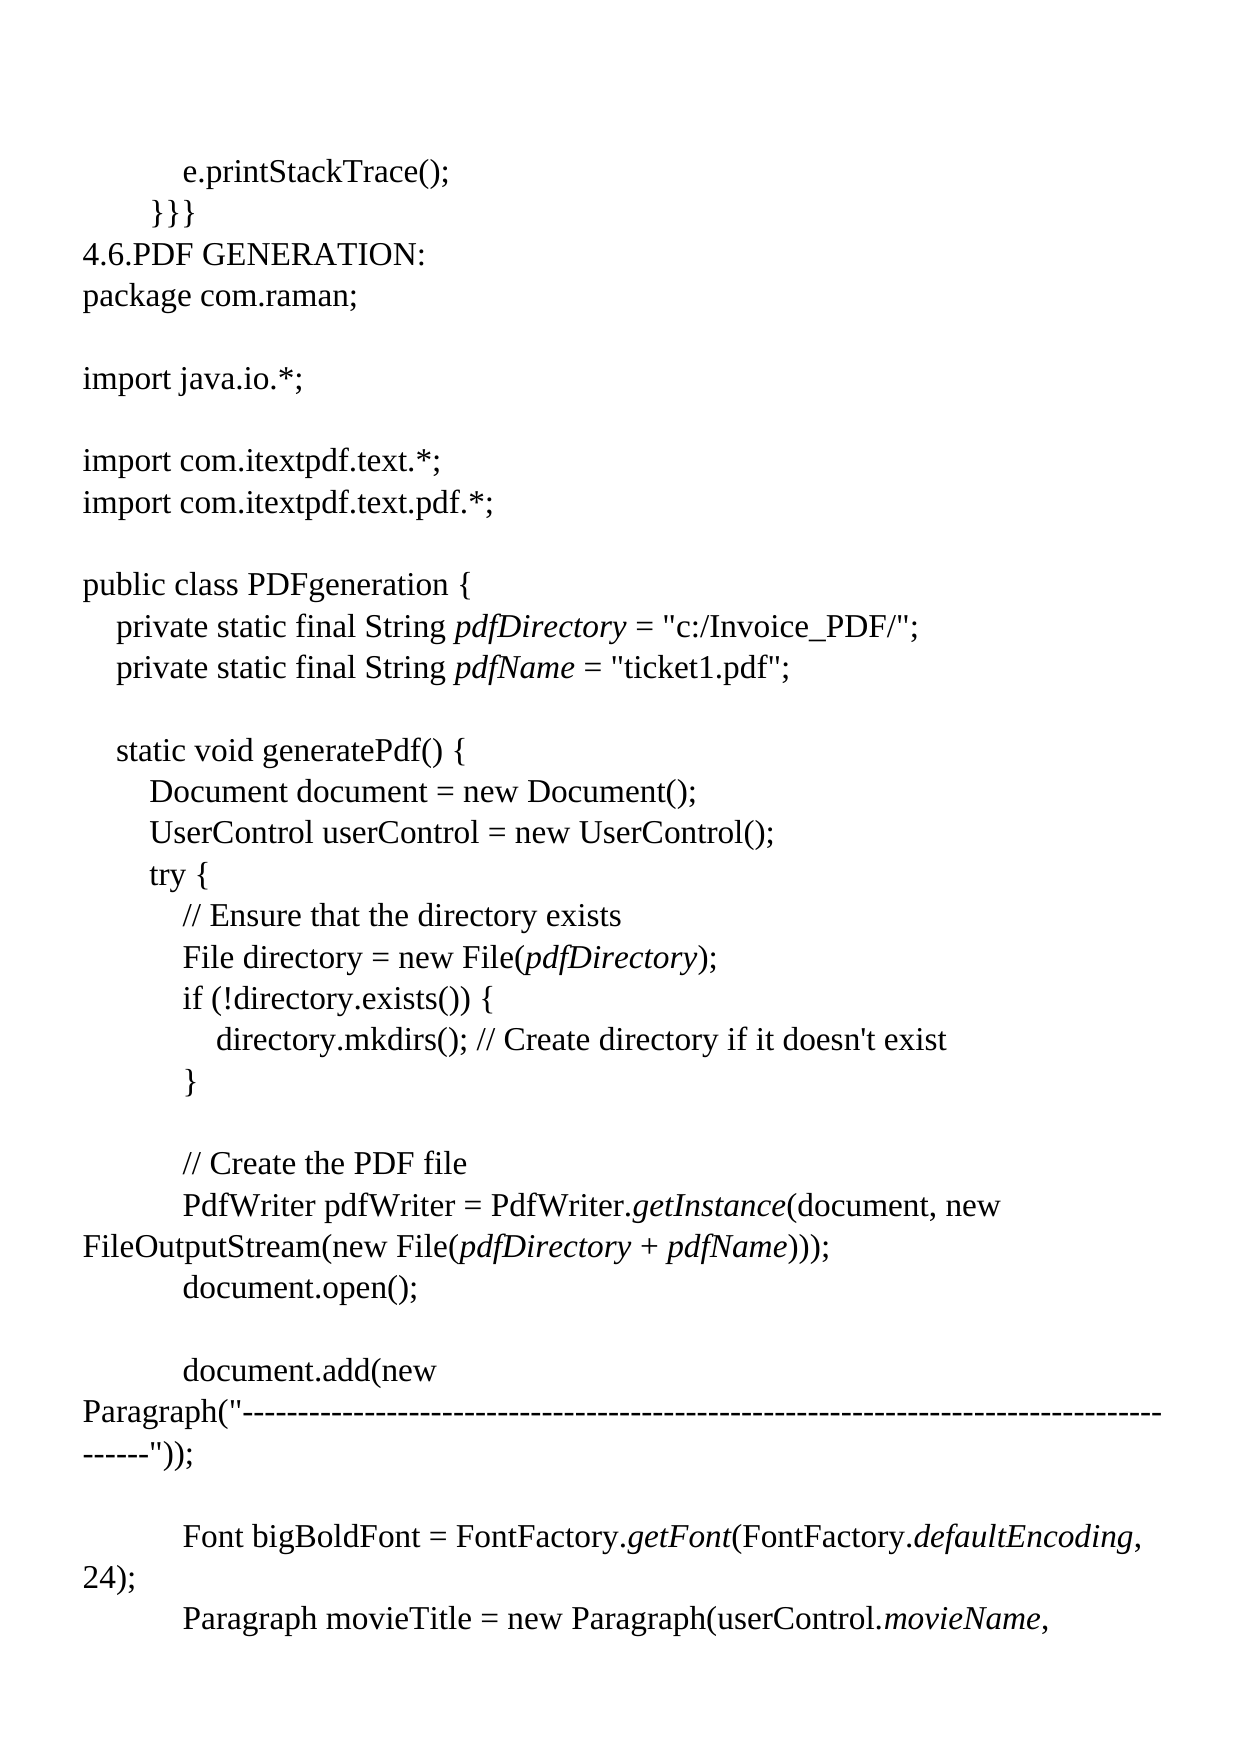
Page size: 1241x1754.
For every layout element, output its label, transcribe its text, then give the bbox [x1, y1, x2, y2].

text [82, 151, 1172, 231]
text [82, 275, 1172, 1637]
text 4.6.PDF GENERATION: [82, 234, 1172, 272]
